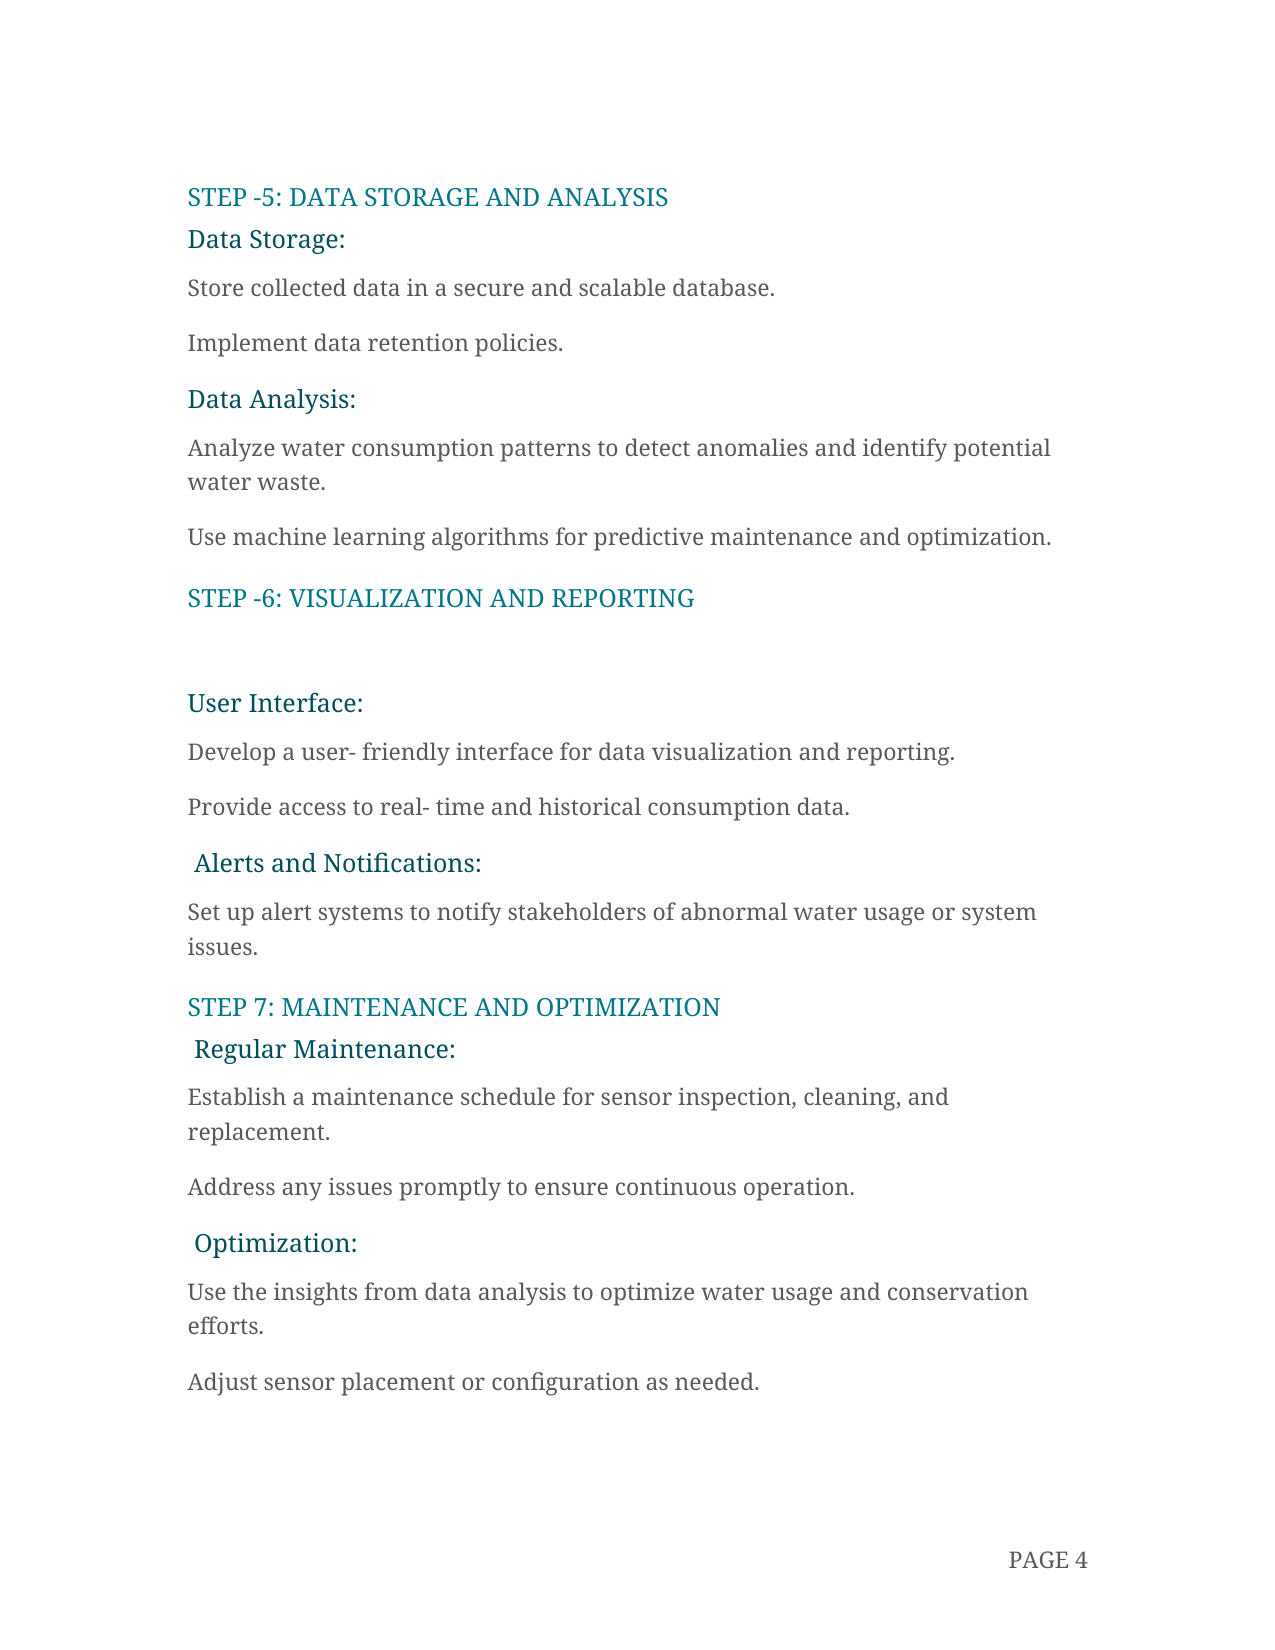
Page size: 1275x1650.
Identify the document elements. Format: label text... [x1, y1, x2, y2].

text Analyze water consumption patterns to detect anomalies and identify potential water waste. [187, 432, 1087, 497]
subtitle Step 7: Maintenance and Optimization [187, 990, 1087, 1024]
subtitle Step -6: Visualization and Reporting [187, 581, 1087, 615]
subtitle Optimization: [187, 1226, 1087, 1260]
text Store collected data in a secure and scalable database. [187, 271, 1087, 303]
subtitle Regular Maintenance: [187, 1031, 1087, 1065]
text Use the insights from data analysis to optimize water usage and conservation efforts. [187, 1276, 1087, 1342]
subtitle User Interface: [187, 686, 1087, 720]
subtitle Data Analysis: [187, 382, 1087, 416]
subtitle Step -5: Data Storage and Analysis [187, 180, 1087, 214]
text Set up alert systems to notify stakeholders of abnormal water usage or system issues. [187, 896, 1087, 962]
text Provide access to real- time and historical consumption data. [187, 791, 1087, 822]
subtitle Alerts and Notifications: [187, 846, 1087, 880]
text Address any issues promptly to ensure continuous operation. [187, 1171, 1087, 1202]
text Implement data retention policies. [187, 327, 1087, 358]
text Develop a user- friendly interface for data visualization and reporting. [187, 736, 1087, 767]
text Use machine learning algorithms for predictive maintenance and optimization. [187, 521, 1087, 553]
subtitle Data Storage: [187, 222, 1087, 256]
text Establish a maintenance schedule for sensor inspection, cleaning, and replacement. [187, 1081, 1087, 1147]
text Adjust sensor placement or configuration as needed. [187, 1366, 1087, 1397]
